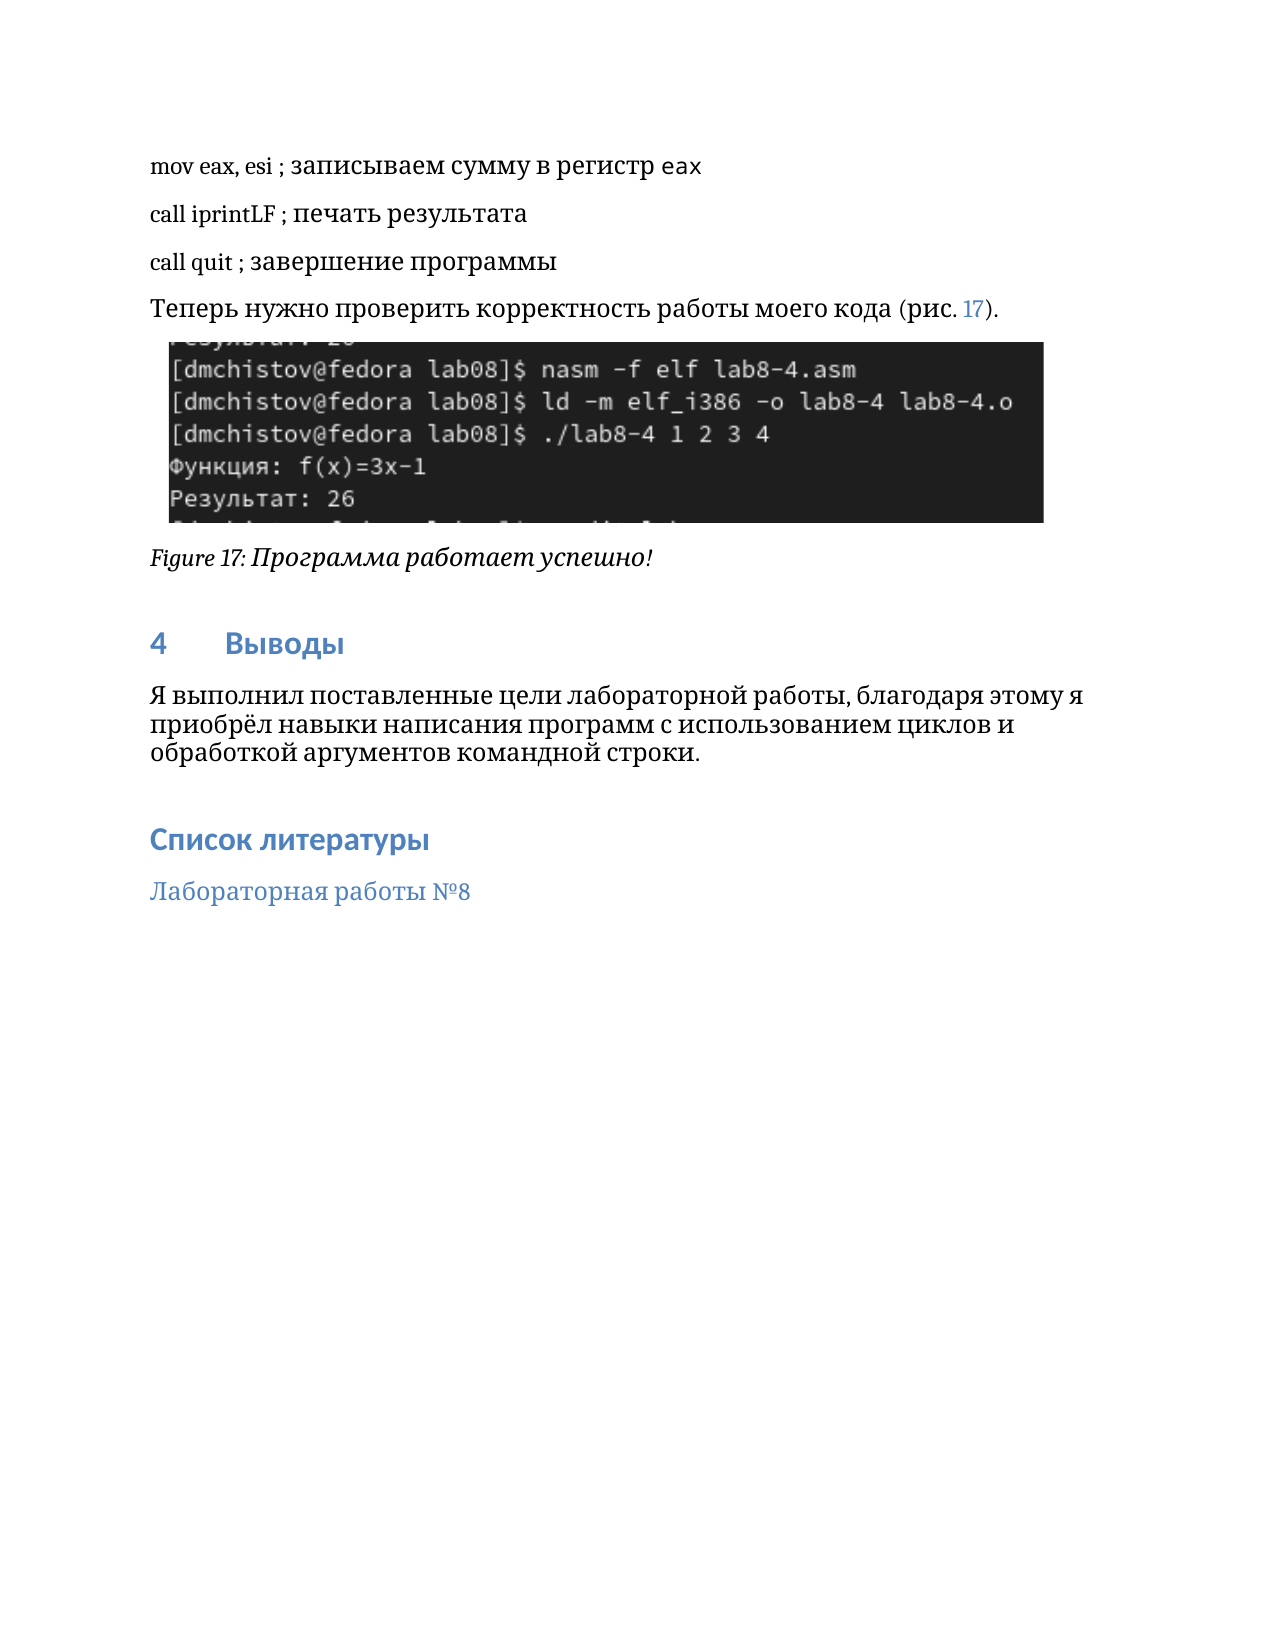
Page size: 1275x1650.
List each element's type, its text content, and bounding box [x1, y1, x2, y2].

picture [168, 342, 1044, 523]
subtitle Список литературы [150, 818, 1125, 859]
text Я выполнил поставленные цели лабораторной работы, благодаря этому я приобрёл навыки написания программ с использованием циклов и обработкой аргументов командной строки. [150, 682, 1125, 768]
text Figure 17: Программа работает успешно! [150, 544, 1125, 572]
text call iprintLF ; печать результата [150, 200, 1125, 229]
text call quit ; завершение программы [150, 247, 1125, 276]
text Теперь нужно проверить корректность работы моего кода (рис. 17). [150, 295, 1125, 324]
text Лабораторная работы №8 [150, 878, 1125, 906]
text mov eax, esi ; записываем сумму в регистр eax [150, 150, 1125, 181]
subtitle 4 Выводы [150, 622, 1125, 663]
